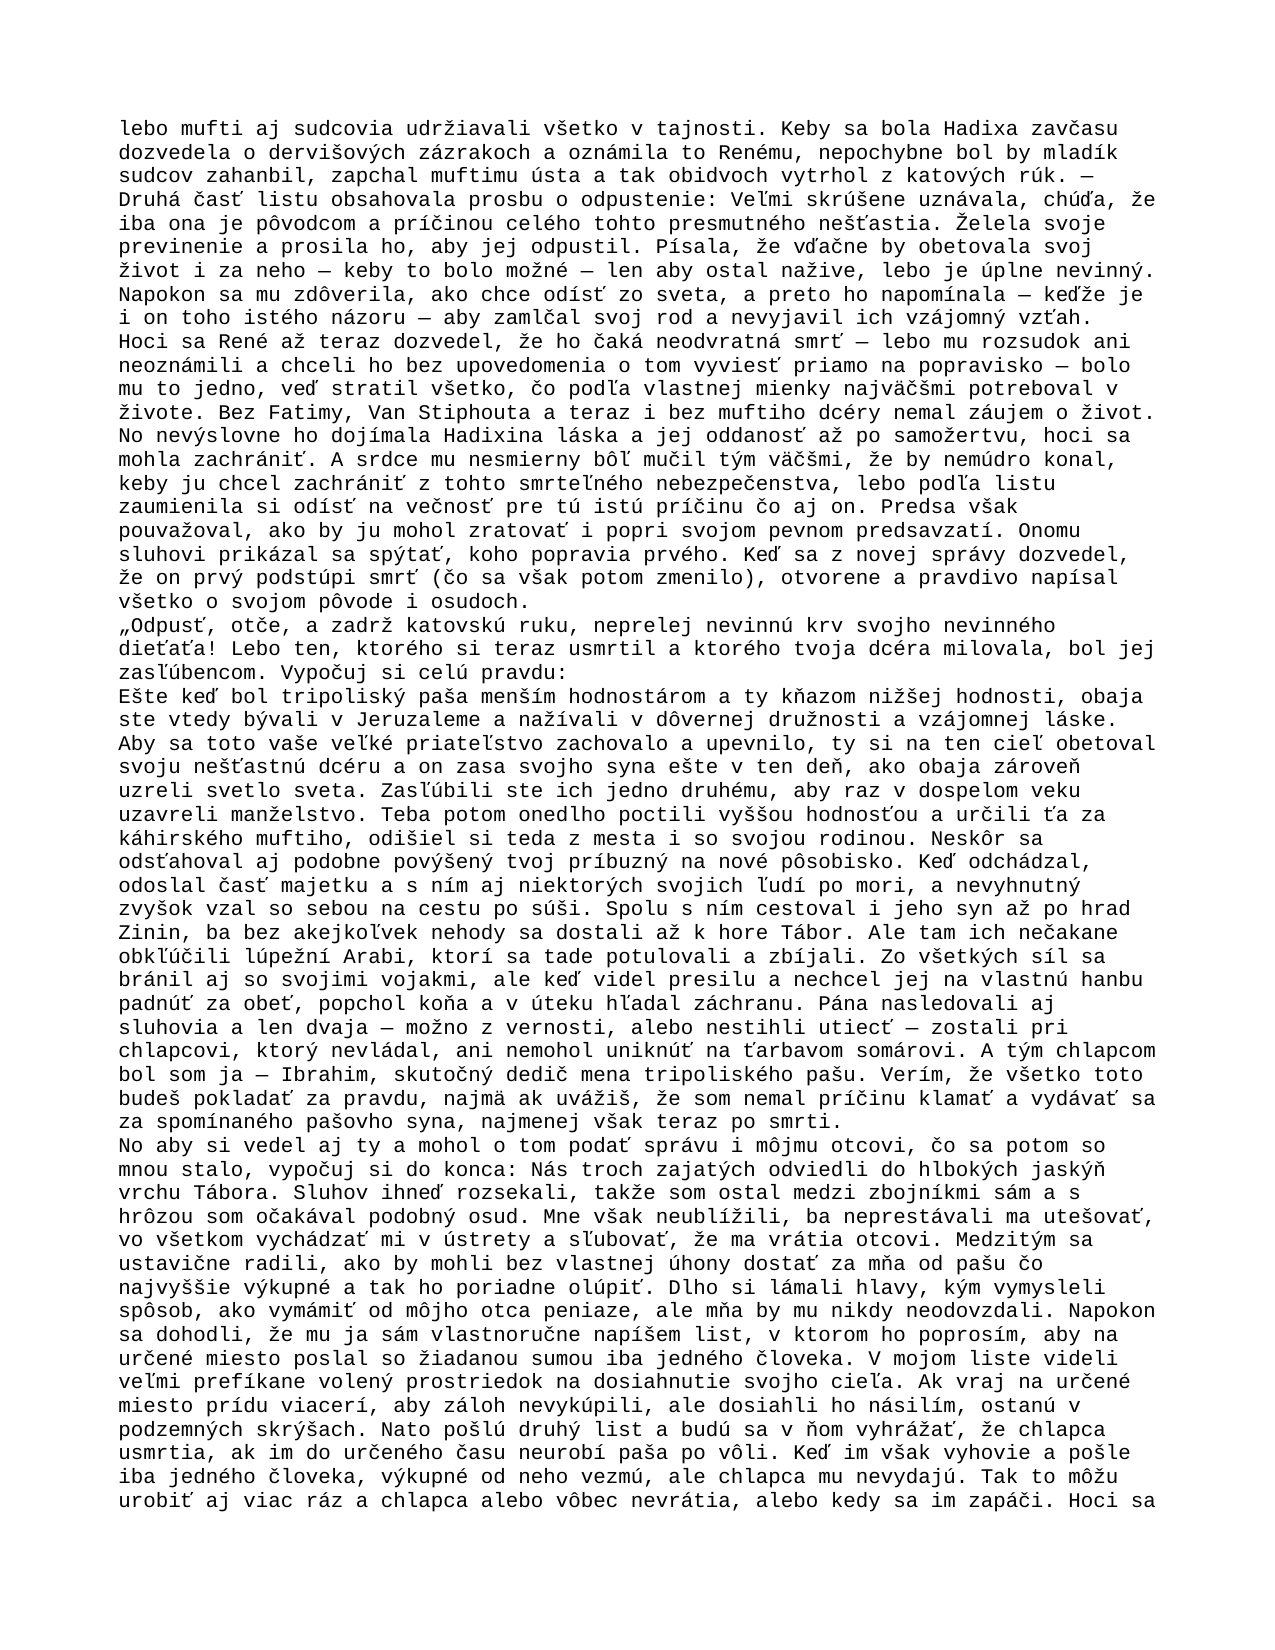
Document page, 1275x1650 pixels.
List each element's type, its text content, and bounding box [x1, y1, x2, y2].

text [118, 1135, 1157, 1513]
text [118, 118, 1157, 331]
text „Odpusť, otče, a zadrž katovskú ruku, neprelej nevinnú krv svojho nevinného dieťaťa! Lebo ten, ktorého si teraz usmrtil a ktorého tvoja dcéra milovala, bol jej zasľúbencom. Vypočuj si celú pravdu: [118, 615, 1157, 686]
text Ešte keď bol tripoliský paša menším hodnostárom a ty kňazom nižšej hodnosti, obaja ste vtedy bývali v Jeruzaleme a nažívali v dôvernej družnosti a vzájomnej láske. Aby sa toto vaše veľké priateľstvo zachovalo a upevnilo, ty si na ten cieľ obetoval svoju nešťastnú dcéru a on zasa svojho syna ešte v ten deň, ako obaja zároveň uzreli svetlo sveta. Zasľúbili ste ich jedno druhému, aby raz v dospelom veku uzavreli manželstvo. Teba potom onedlho poctili vyššou hodnosťou a určili ťa za káhirského muftiho, odišiel si teda z mesta i so svojou rodinou. Neskôr sa odsťahoval aj podobne povýšený tvoj príbuzný na nové pôsobisko. Keď odchádzal, odoslal časť majetku a s ním aj niektorých svojich ľudí po mori, a nevyhnutný zvyšok vzal so sebou na cestu po súši. Spolu s ním cestoval i jeho syn až po hrad Zinin, ba bez akejkoľvek nehody sa dostali až k hore Tábor. Ale tam ich nečakane obkľúčili lúpežní Arabi, ktorí sa tade potulovali a zbíjali. Zo všetkých síl sa bránil aj so svojimi vojakmi, ale keď videl presilu a nechcel jej na vlastnú hanbu padnúť za obeť, popchol koňa a v úteku hľadal záchranu. Pána nasledovali aj sluhovia a len dvaja — možno z vernosti, alebo nestihli utiecť — zostali pri chlapcovi, ktorý nevládal, ani nemohol uniknúť na ťarbavom somárovi. A tým chlapcom bol som ja — Ibrahim, skutočný dedič mena tripoliského pašu. Verím, že všetko toto budeš pokladať za pravdu, najmä ak uvážiš, že som nemal príčinu klamať a vydávať sa za spomínaného pašovho syna, najmenej však teraz po smrti. [118, 686, 1157, 1135]
text Hoci sa René až teraz dozvedel, že ho čaká neodvratná smrť — lebo mu rozsudok ani neoznámili a chceli ho bez upovedomenia o tom vyviesť priamo na popravisko — bolo mu to jedno, veď stratil všetko, čo podľa vlastnej mienky najväčšmi potreboval v živote. Bez Fatimy, Van Stiphouta a teraz i bez muftiho dcéry nemal záujem o život. No nevýslovne ho dojímala Hadixina láska a jej oddanosť až po samožertvu, hoci sa mohla zachrániť. A srdce mu nesmierny bôľ mučil tým väčšmi, že by nemúdro konal, keby ju chcel zachrániť z tohto smrteľného nebezpečenstva, lebo podľa listu zaumienila si odísť na večnosť pre tú istú príčinu čo aj on. Predsa však pouvažoval, ako by ju mohol zratovať i popri svojom pevnom predsavzatí. Onomu sluhovi prikázal sa spýtať, koho popravia prvého. Keď sa z novej správy dozvedel, že on prvý podstúpi smrť (čo sa však potom zmenilo), otvorene a pravdivo napísal všetko o svojom pôvode i osudoch. [118, 331, 1157, 615]
